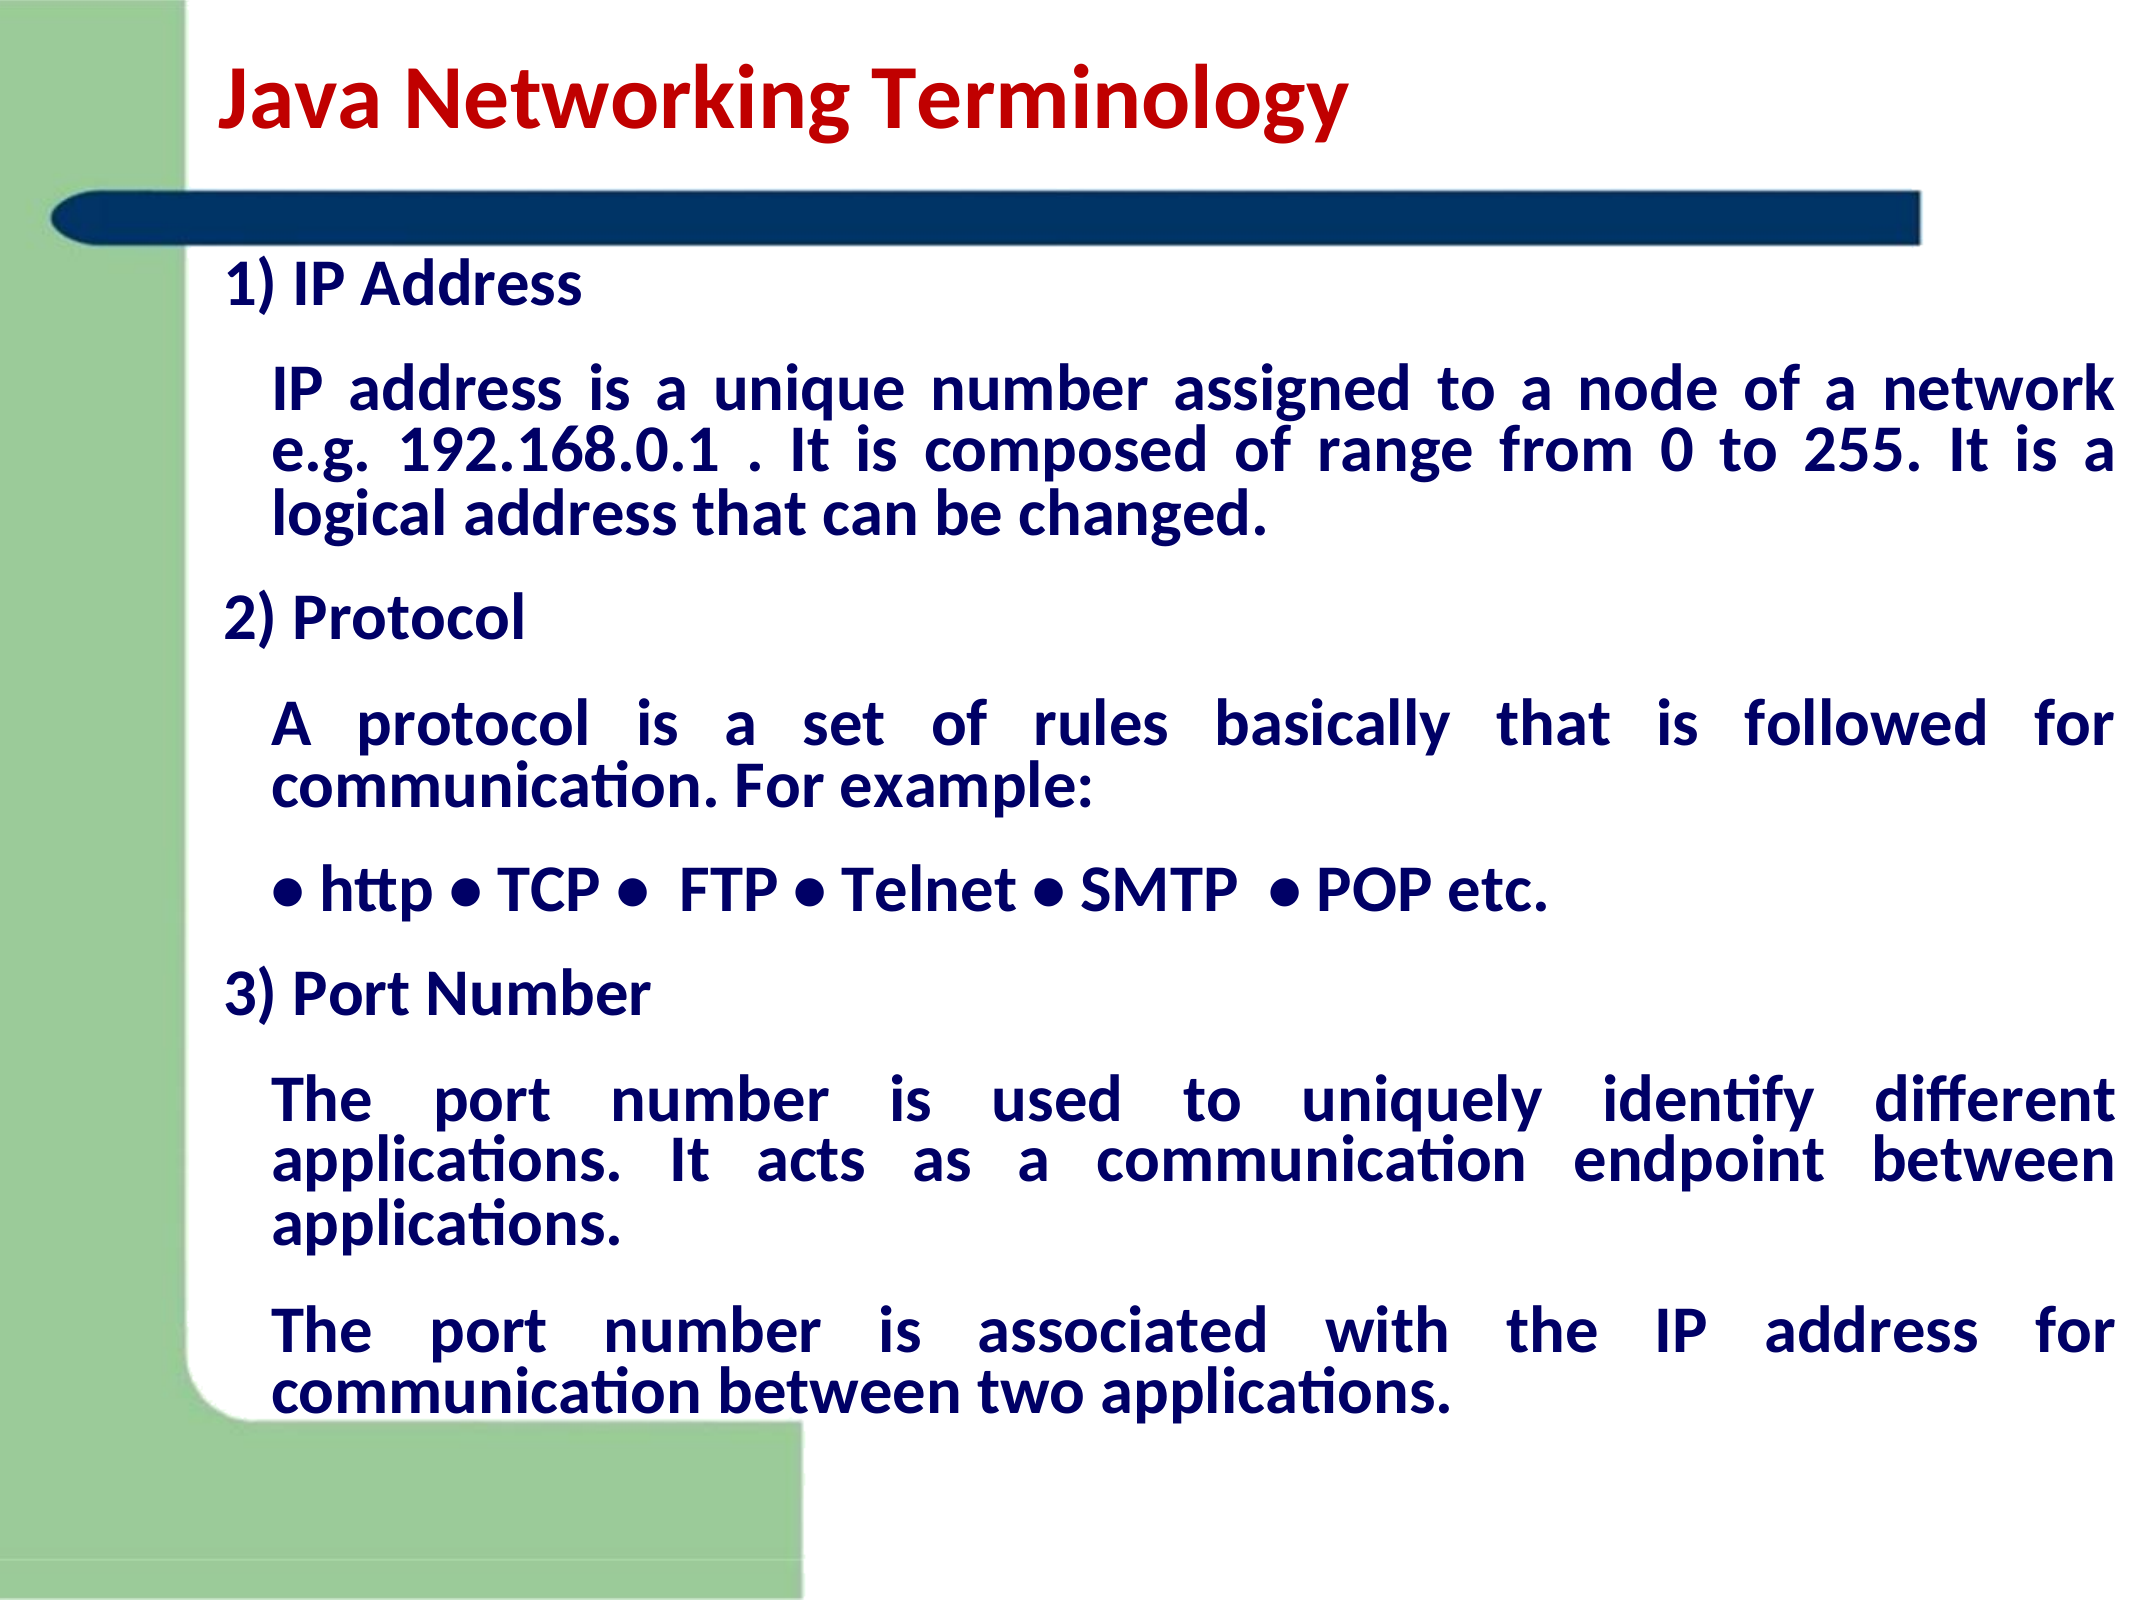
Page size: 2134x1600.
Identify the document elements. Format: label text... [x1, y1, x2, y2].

text The port number is associated with the IP address for communication between two applications. [271, 1300, 2119, 1430]
text • http • TCP • FTP • Telnet • SMTP • POP etc. [271, 847, 2119, 928]
text A protocol is a set of rules basically that is followed for communication. For example: [271, 694, 2119, 824]
text 2) Protocol [223, 575, 2119, 656]
text 1) IP Address [223, 241, 2119, 322]
text 3) Port Number [223, 951, 2119, 1032]
text IP address is a unique number assigned to a node of a network e.g. 192.168.0.1 . It is composed of range from 0 to 255. It is a logical address that can be changed. [271, 359, 2119, 552]
picture [0, 0, 2134, 1600]
text Java Networking Terminology [219, 40, 2119, 152]
text The port number is used to uniquely identify different applications. It acts as a communication endpoint between applications. [271, 1070, 2119, 1262]
